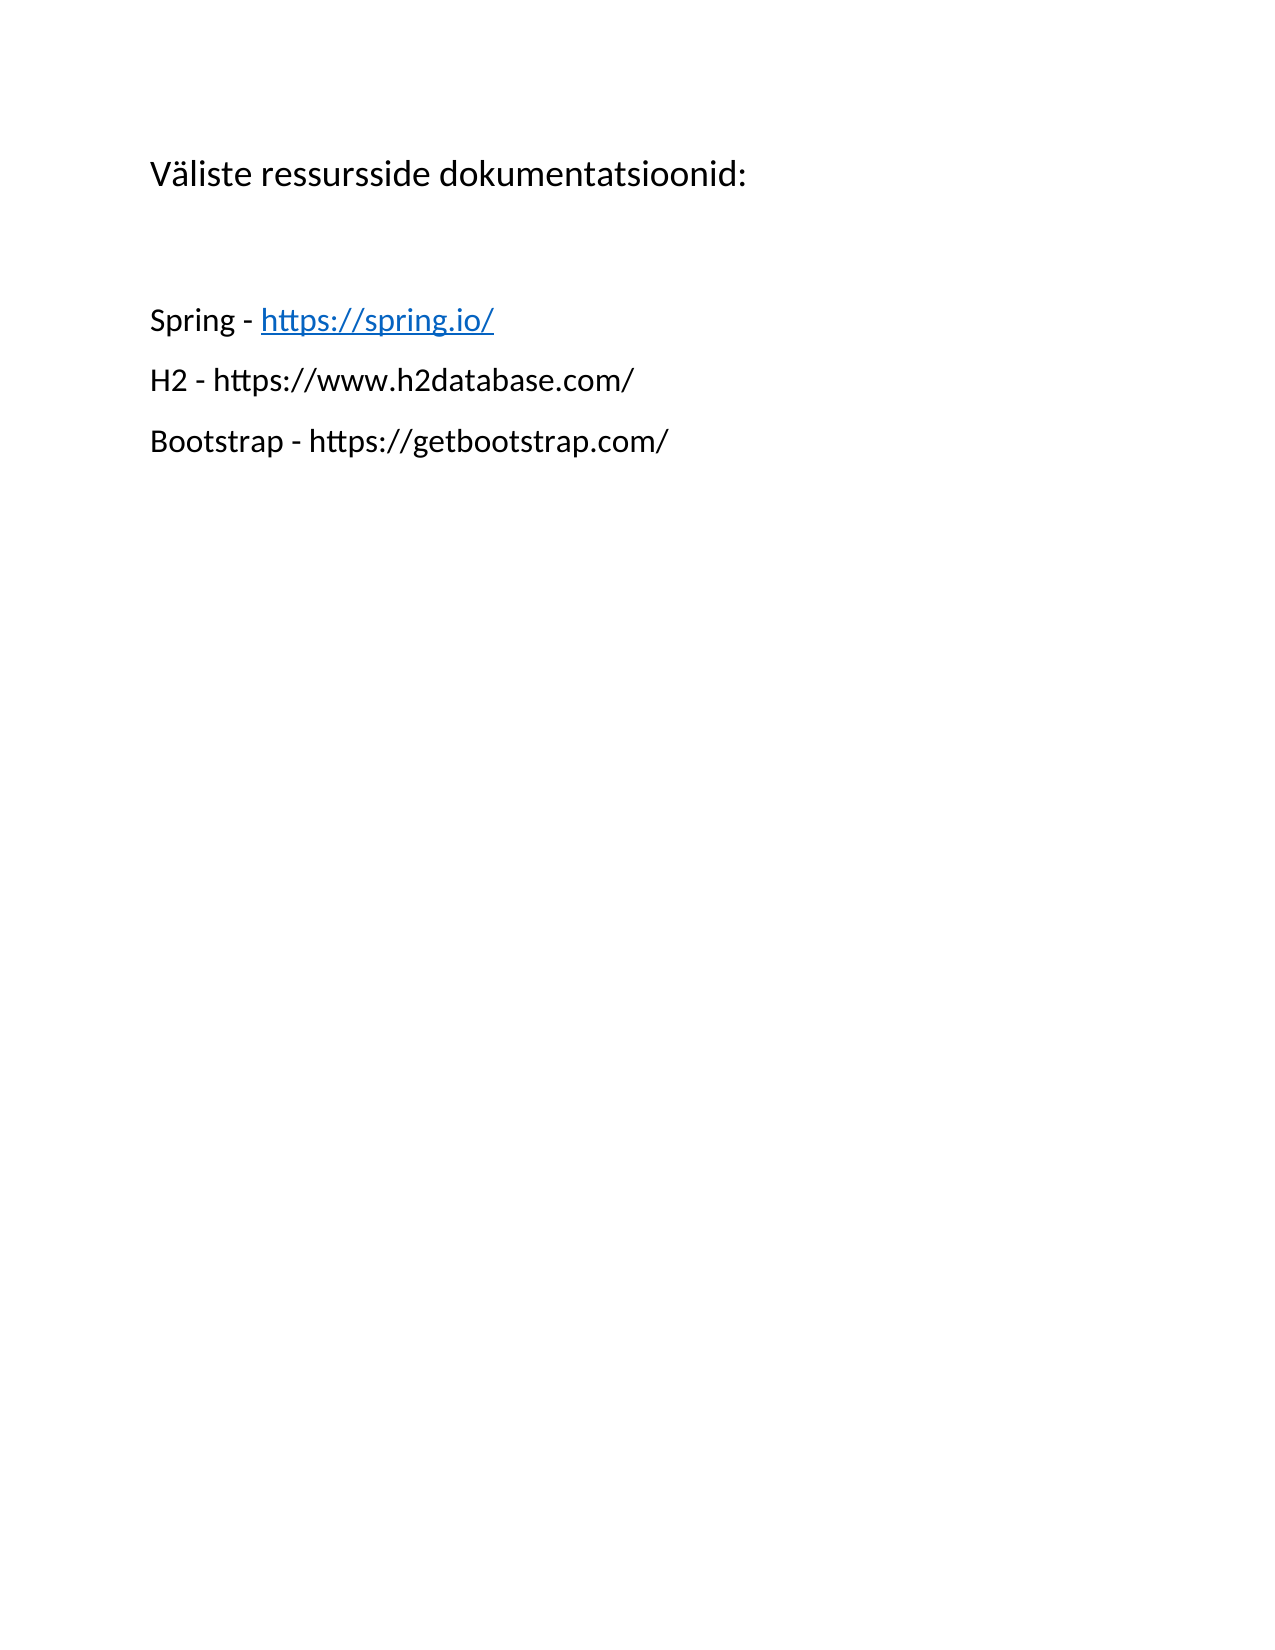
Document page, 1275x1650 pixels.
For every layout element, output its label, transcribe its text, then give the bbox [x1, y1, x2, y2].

text Bootstrap - https://getbootstrap.com/ [150, 420, 1125, 461]
text Väliste ressursside dokumentatsioonid: [150, 150, 1125, 196]
text Spring - https://spring.io/ [150, 299, 1125, 339]
text H2 - https://www.h2database.com/ [150, 359, 1125, 400]
